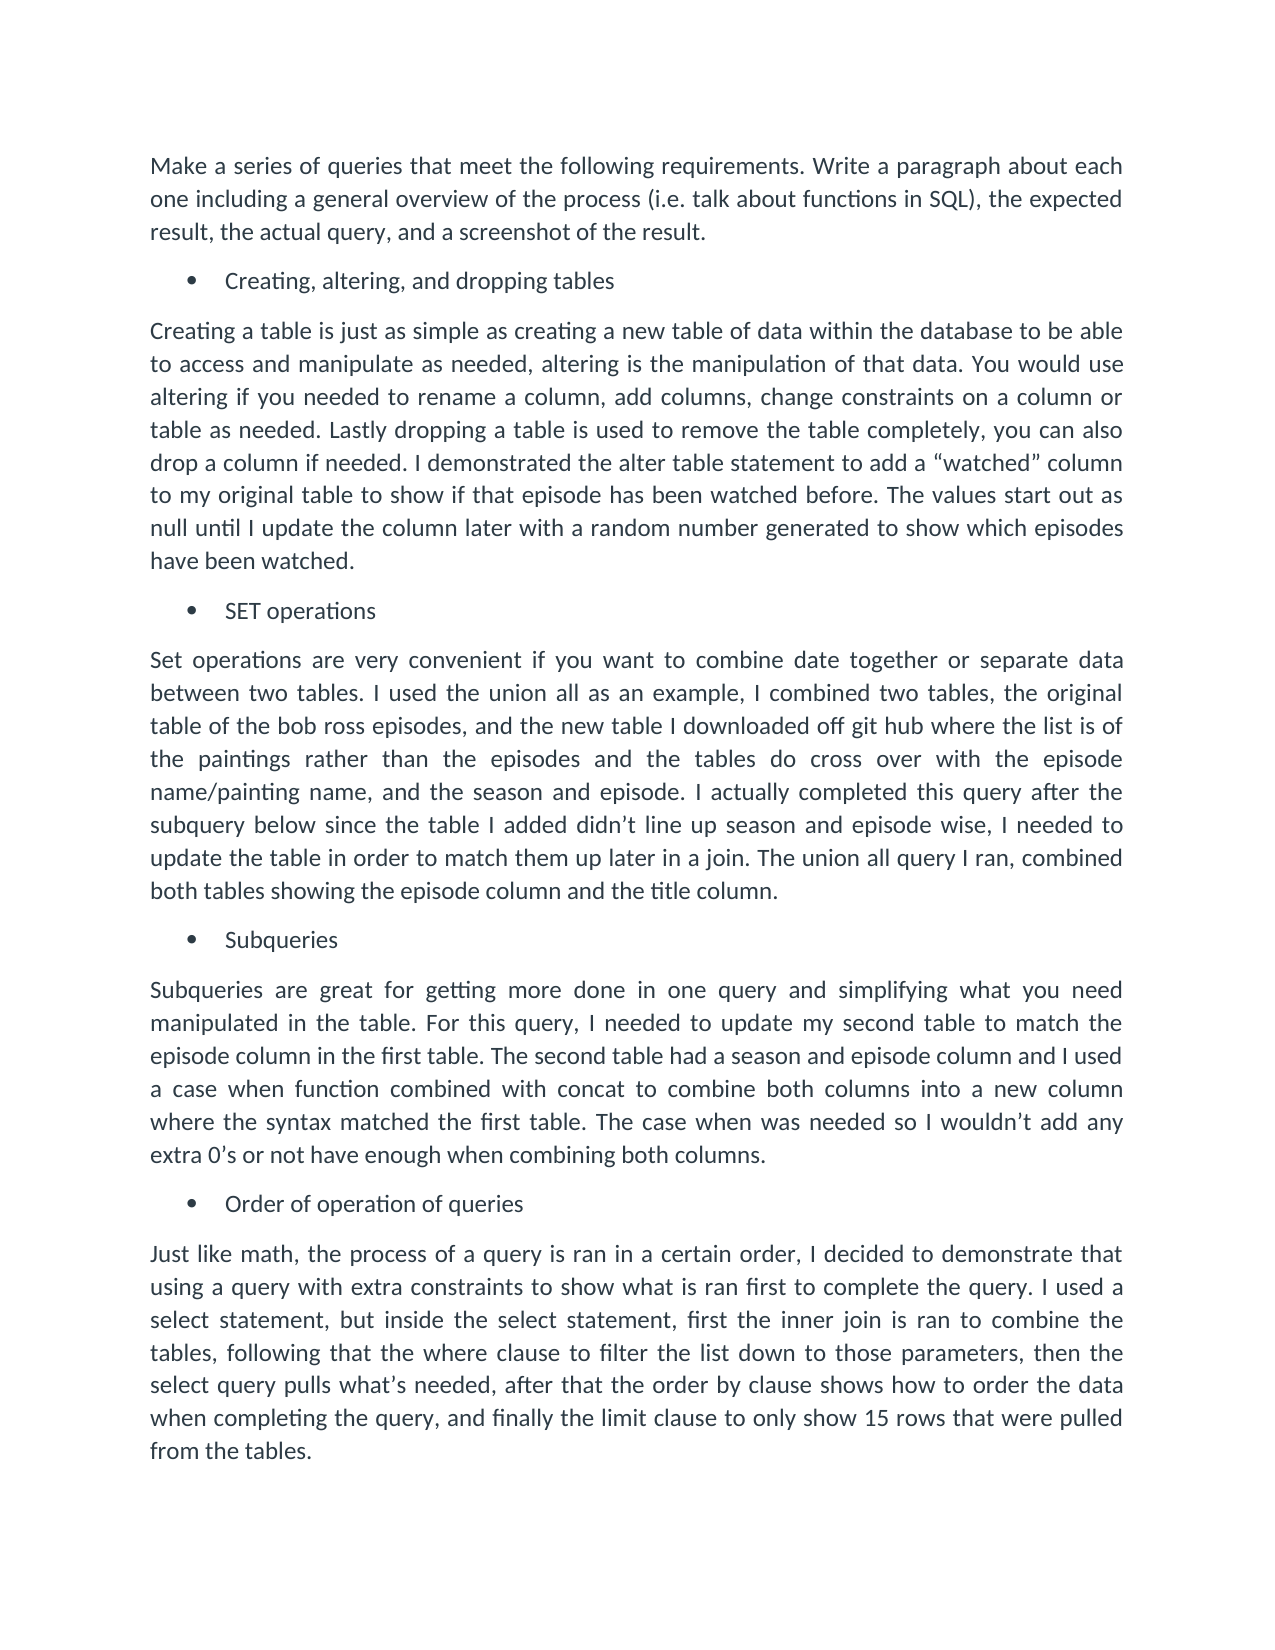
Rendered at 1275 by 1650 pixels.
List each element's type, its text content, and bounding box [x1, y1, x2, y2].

text Set operations are very convenient if you want to combine date together or separate data between two tables. I used the union all as an example, I combined two tables, the original table of the bob ross episodes, and the new table I downloaded off git hub where the list is of the paintings rather than the episodes and the tables do cross over with the episode name/painting name, and the season and episode. I actually completed this query after the subquery below since the table I added didn’t line up season and episode wise, I needed to update the table in order to match them up later in a join. The union all query I ran, combined both tables showing the episode column and the title column. [150, 644, 1125, 906]
list Order of operation of queries [187, 1188, 1125, 1219]
list Subqueries [187, 924, 1125, 955]
text Creating a table is just as simple as creating a new table of data within the database to be able to access and manipulate as needed, altering is the manipulation of that data. You would use altering if you needed to rename a column, add columns, change constraints on a column or table as needed. Lastly dropping a table is used to remove the table completely, you can also drop a column if needed. I demonstrated the alter table statement to add a “watched” column to my original table to show if that episode has been watched before. The values start out as null until I update the column later with a random number generated to show which episodes have been watched. [150, 315, 1125, 576]
text Make a series of queries that meet the following requirements. Write a paragraph about each one including a general overview of the process (i.e. talk about functions in SQL), the expected result, the actual query, and a screenshot of the result. [150, 150, 1125, 246]
list Creating, altering, and dropping tables [187, 265, 1125, 296]
text Subqueries are great for getting more done in one query and simplifying what you need manipulated in the table. For this query, I needed to update my second table to match the episode column in the first table. The second table had a season and episode column and I used a case when function combined with concat to combine both columns into a new column where the syntax matched the first table. The case when was needed so I wouldn’t add any extra 0’s or not have enough when combining both columns. [150, 974, 1125, 1169]
list SET operations [187, 595, 1125, 626]
text Just like math, the process of a query is ran in a certain order, I decided to demonstrate that using a query with extra constraints to show what is ran first to complete the query. I used a select statement, but inside the select statement, first the inner join is ran to combine the tables, following that the where clause to filter the list down to those parameters, then the select query pulls what’s needed, after that the order by clause shows how to order the data when completing the query, and finally the limit clause to only show 15 rows that were pulled from the tables. [150, 1238, 1125, 1466]
